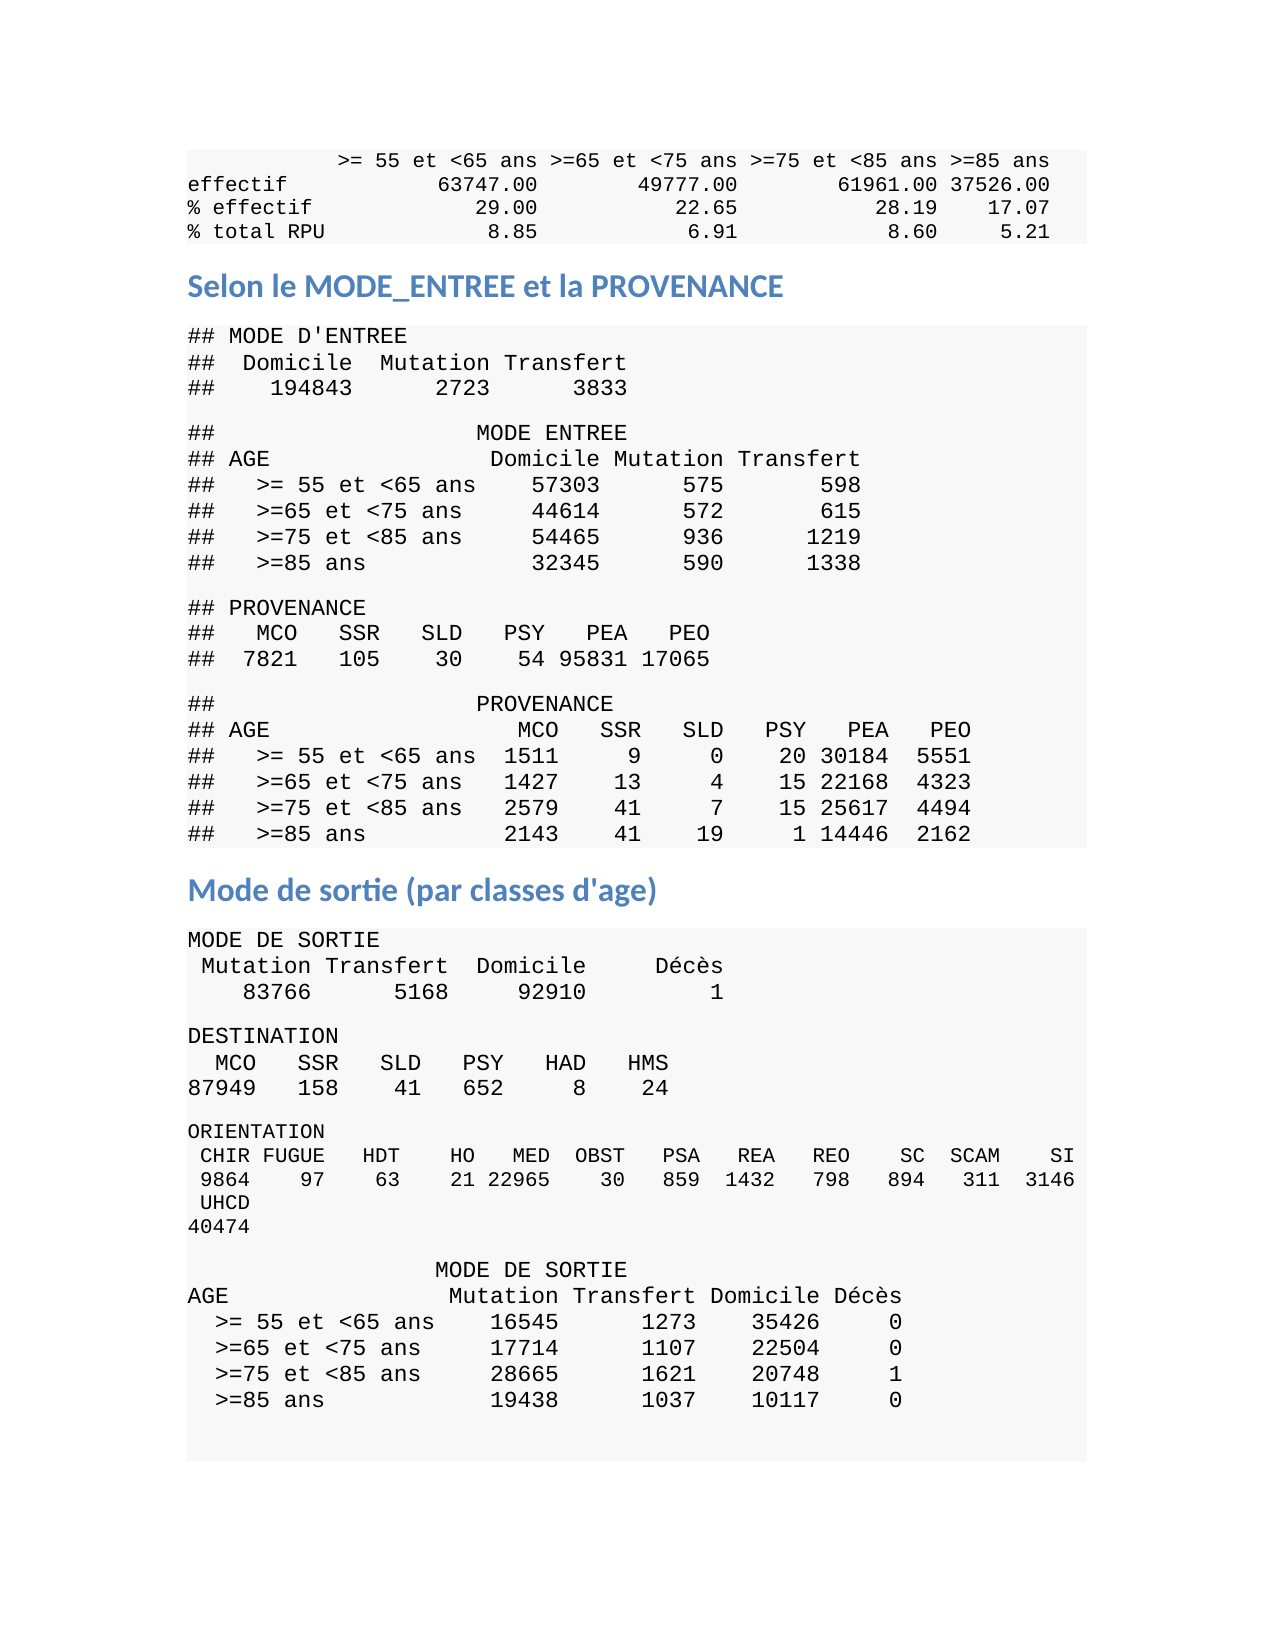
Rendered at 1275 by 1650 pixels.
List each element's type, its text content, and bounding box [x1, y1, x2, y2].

text ## MODE ENTREE ## AGE Domicile Mutation Transfert ## >= 55 et <65 ans 57303 575 598 ## >=65 et <75 ans 44614 572 615 ## >=75 et <85 ans 54465 936 1219 ## >=85 ans 32345 590 1338 [187, 421, 1087, 577]
text MODE DE SORTIE Mutation Transfert Domicile Décès 83766 5168 92910 1 [187, 928, 1087, 1006]
text DESTINATION MCO SSR SLD PSY HAD HMS 87949 158 41 652 8 24 [187, 1025, 1087, 1103]
text >= 55 et <65 ans >=65 et <75 ans >=75 et <85 ans >=85 ans effectif 63747.00 49777.00 61961.00 37526.00 % effectif 29.00 22.65 28.19 17.07 % total RPU 8.85 6.91 8.60 5.21 [187, 150, 1087, 244]
text MODE DE SORTIE AGE Mutation Transfert Domicile Décès >= 55 et <65 ans 16545 1273 35426 0 >=65 et <75 ans 17714 1107 22504 0 >=75 et <85 ans 28665 1621 20748 1 >=85 ans 19438 1037 10117 0 [187, 1258, 1087, 1414]
text ## PROVENANCE ## MCO SSR SLD PSY PEA PEO ## 7821 105 30 54 95831 17065 [187, 596, 1087, 674]
text ## MODE D'ENTREE ## Domicile Mutation Transfert ## 194843 2723 3833 [187, 325, 1087, 403]
text Selon le MODE_ENTREE et la PROVENANCE [187, 265, 1087, 306]
text ORIENTATION CHIR FUGUE HDT HO MED OBST PSA REA REO SC SCAM SI 9864 97 63 21 22965 30 859 1432 798 894 311 3146 UHCD 40474 [187, 1121, 1087, 1240]
text ## PROVENANCE ## AGE MCO SSR SLD PSY PEA PEO ## >= 55 et <65 ans 1511 9 0 20 30184 5551 ## >=65 et <75 ans 1427 13 4 15 22168 4323 ## >=75 et <85 ans 2579 41 7 15 25617 4494 ## >=85 ans 2143 41 19 1 14446 2162 [187, 692, 1087, 848]
text Mode de sortie (par classes d'age) [187, 869, 1087, 909]
